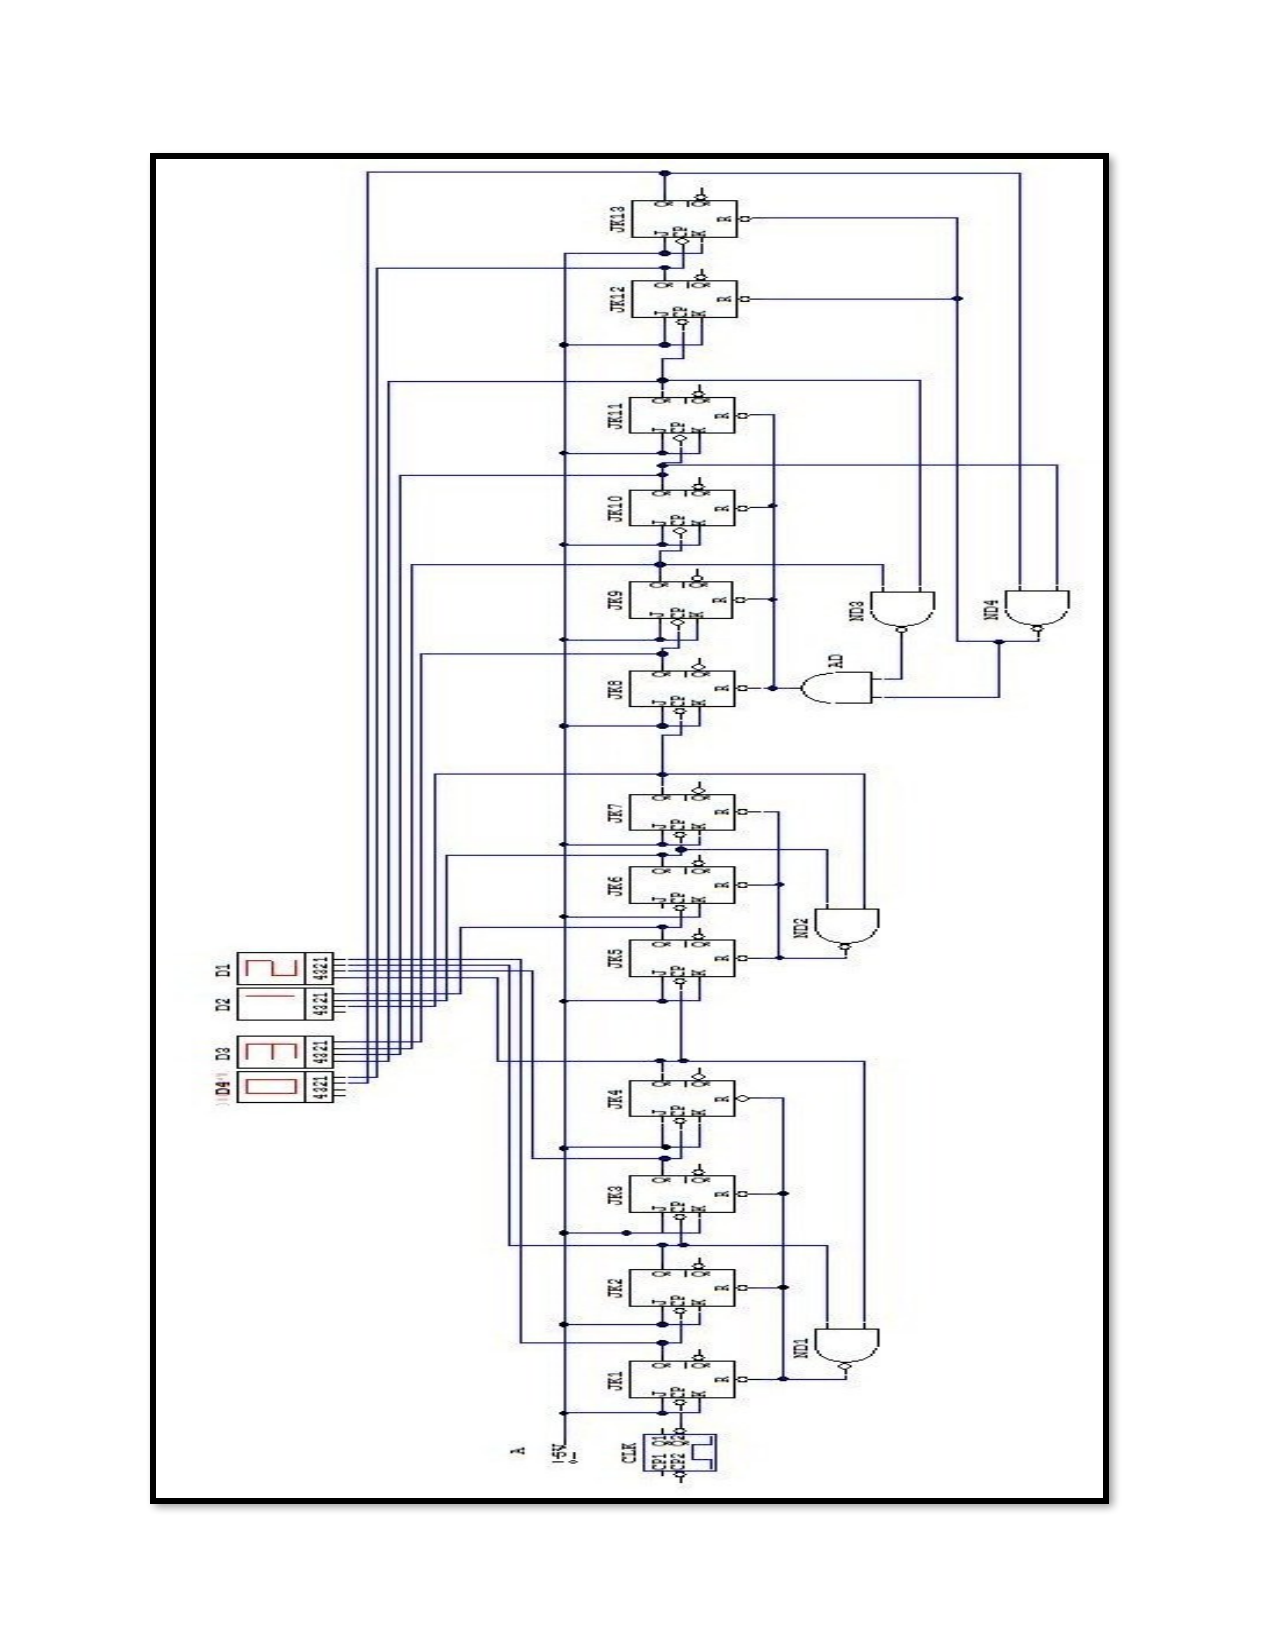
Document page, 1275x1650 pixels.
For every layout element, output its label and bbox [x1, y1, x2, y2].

picture [156, 159, 1103, 1498]
